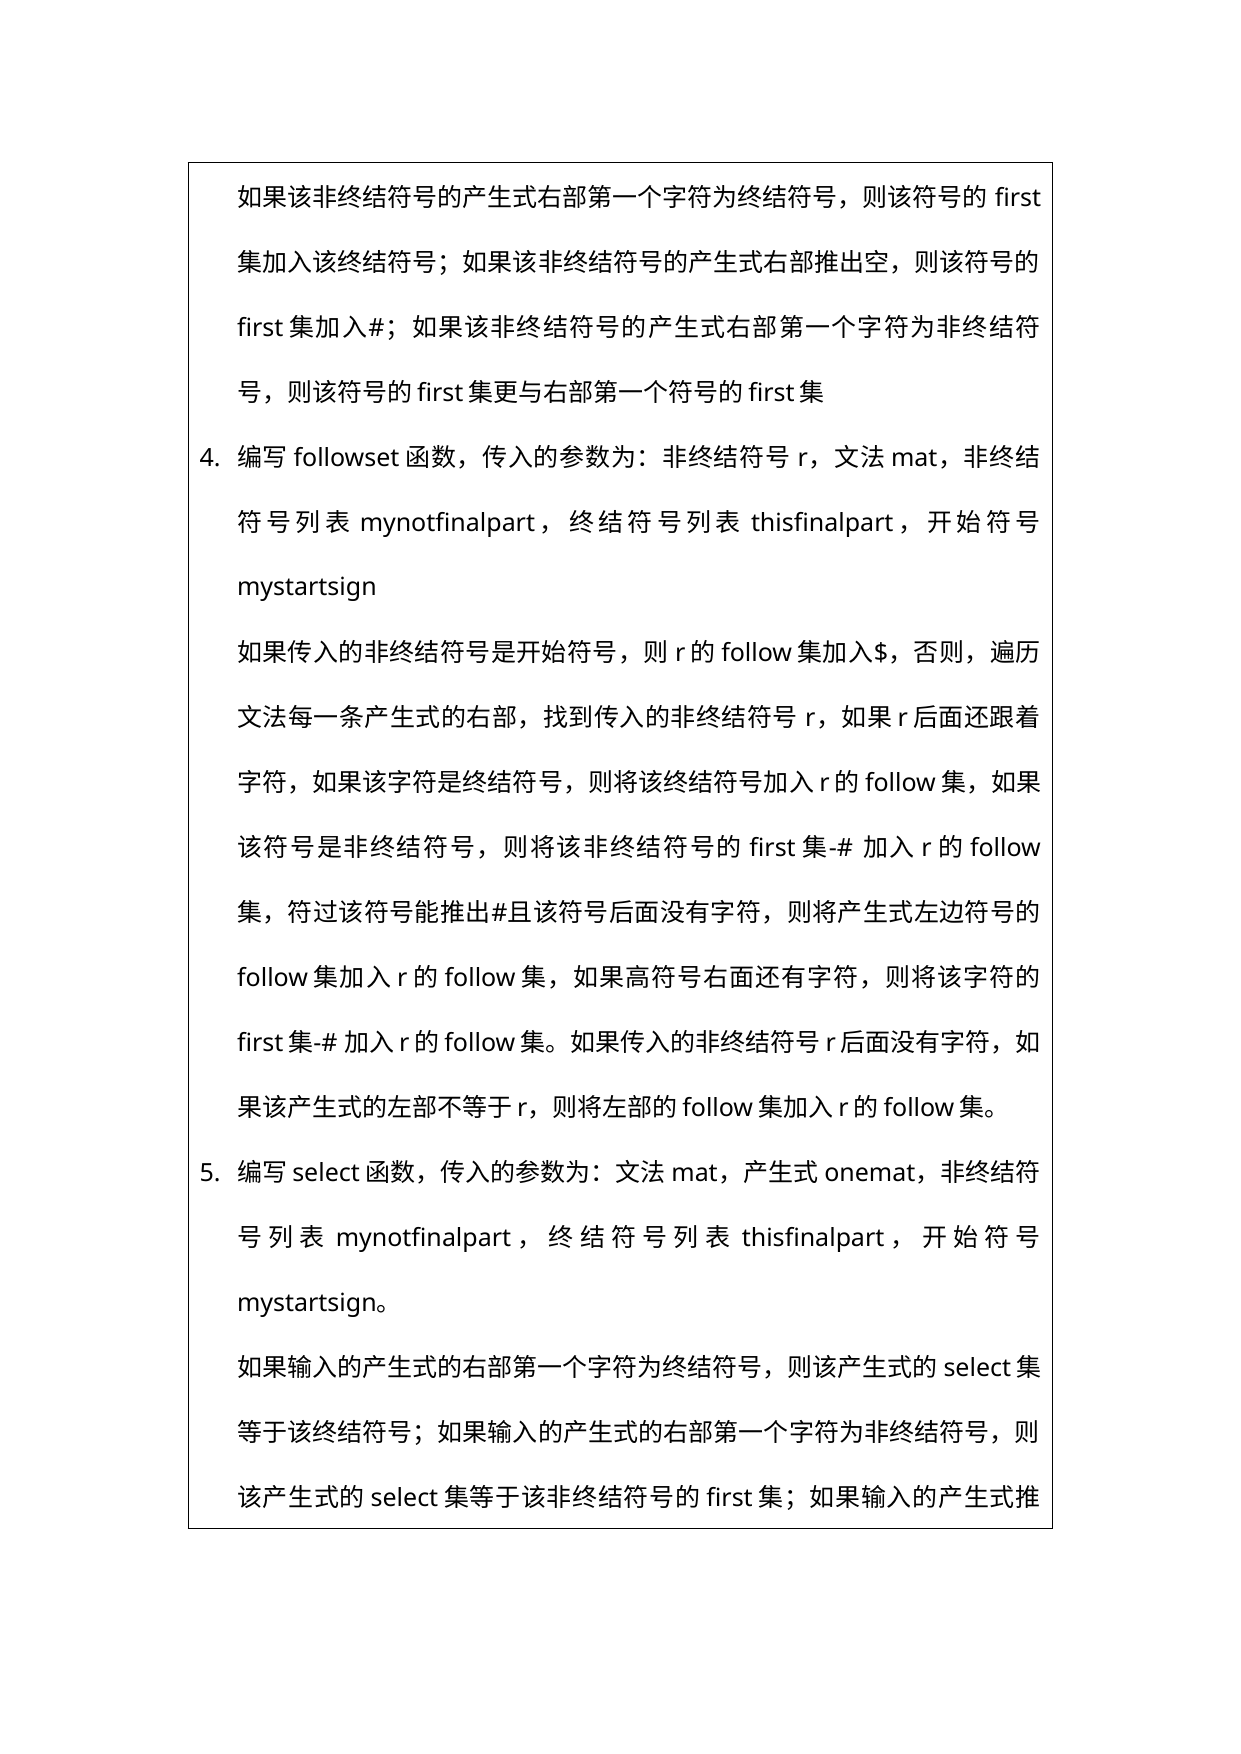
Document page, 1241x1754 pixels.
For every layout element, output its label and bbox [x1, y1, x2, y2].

table_cell [189, 163, 1052, 1528]
